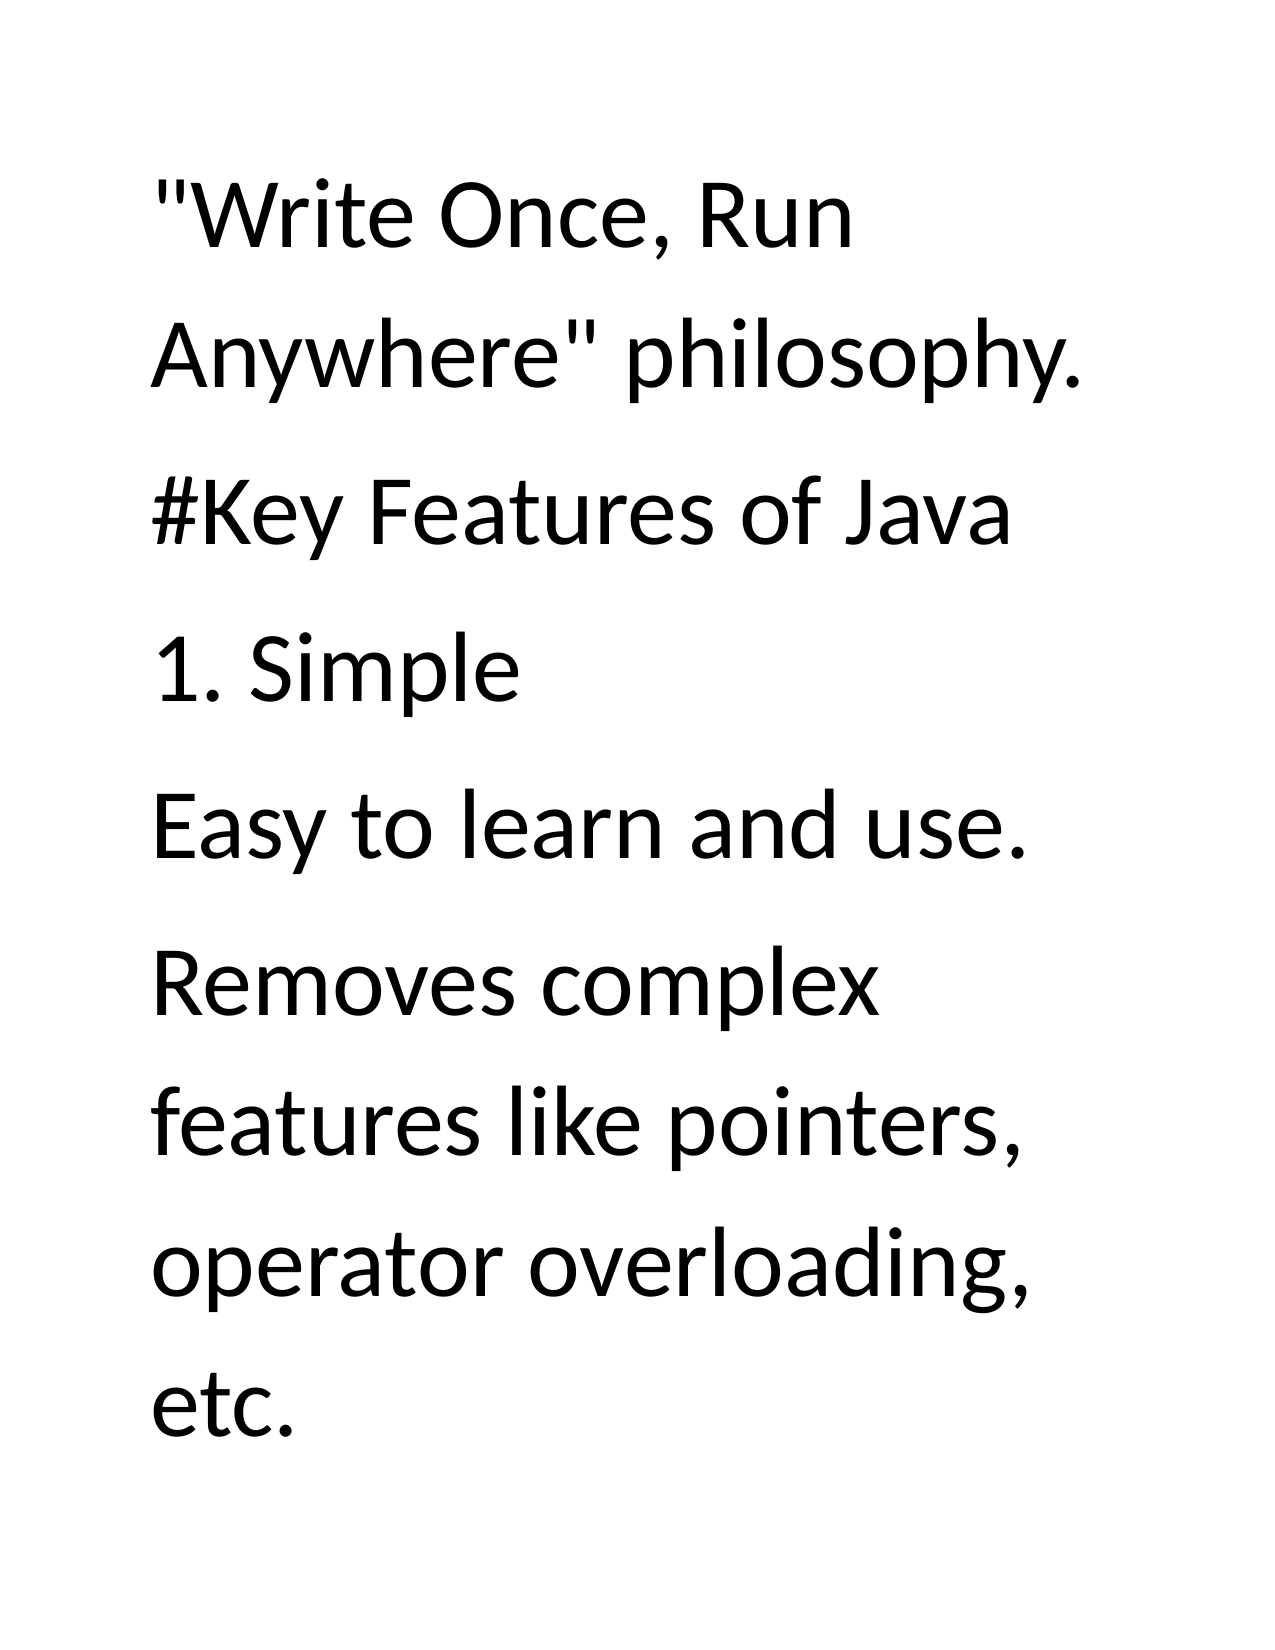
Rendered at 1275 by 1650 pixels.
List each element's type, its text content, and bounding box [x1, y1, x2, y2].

text #Key Features of Java [150, 447, 1125, 569]
text Removes complex features like pointers, operator overloading, etc. [150, 918, 1125, 1461]
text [150, 150, 1125, 412]
text 1. Simple [150, 604, 1125, 726]
text Easy to learn and use. [150, 761, 1125, 883]
